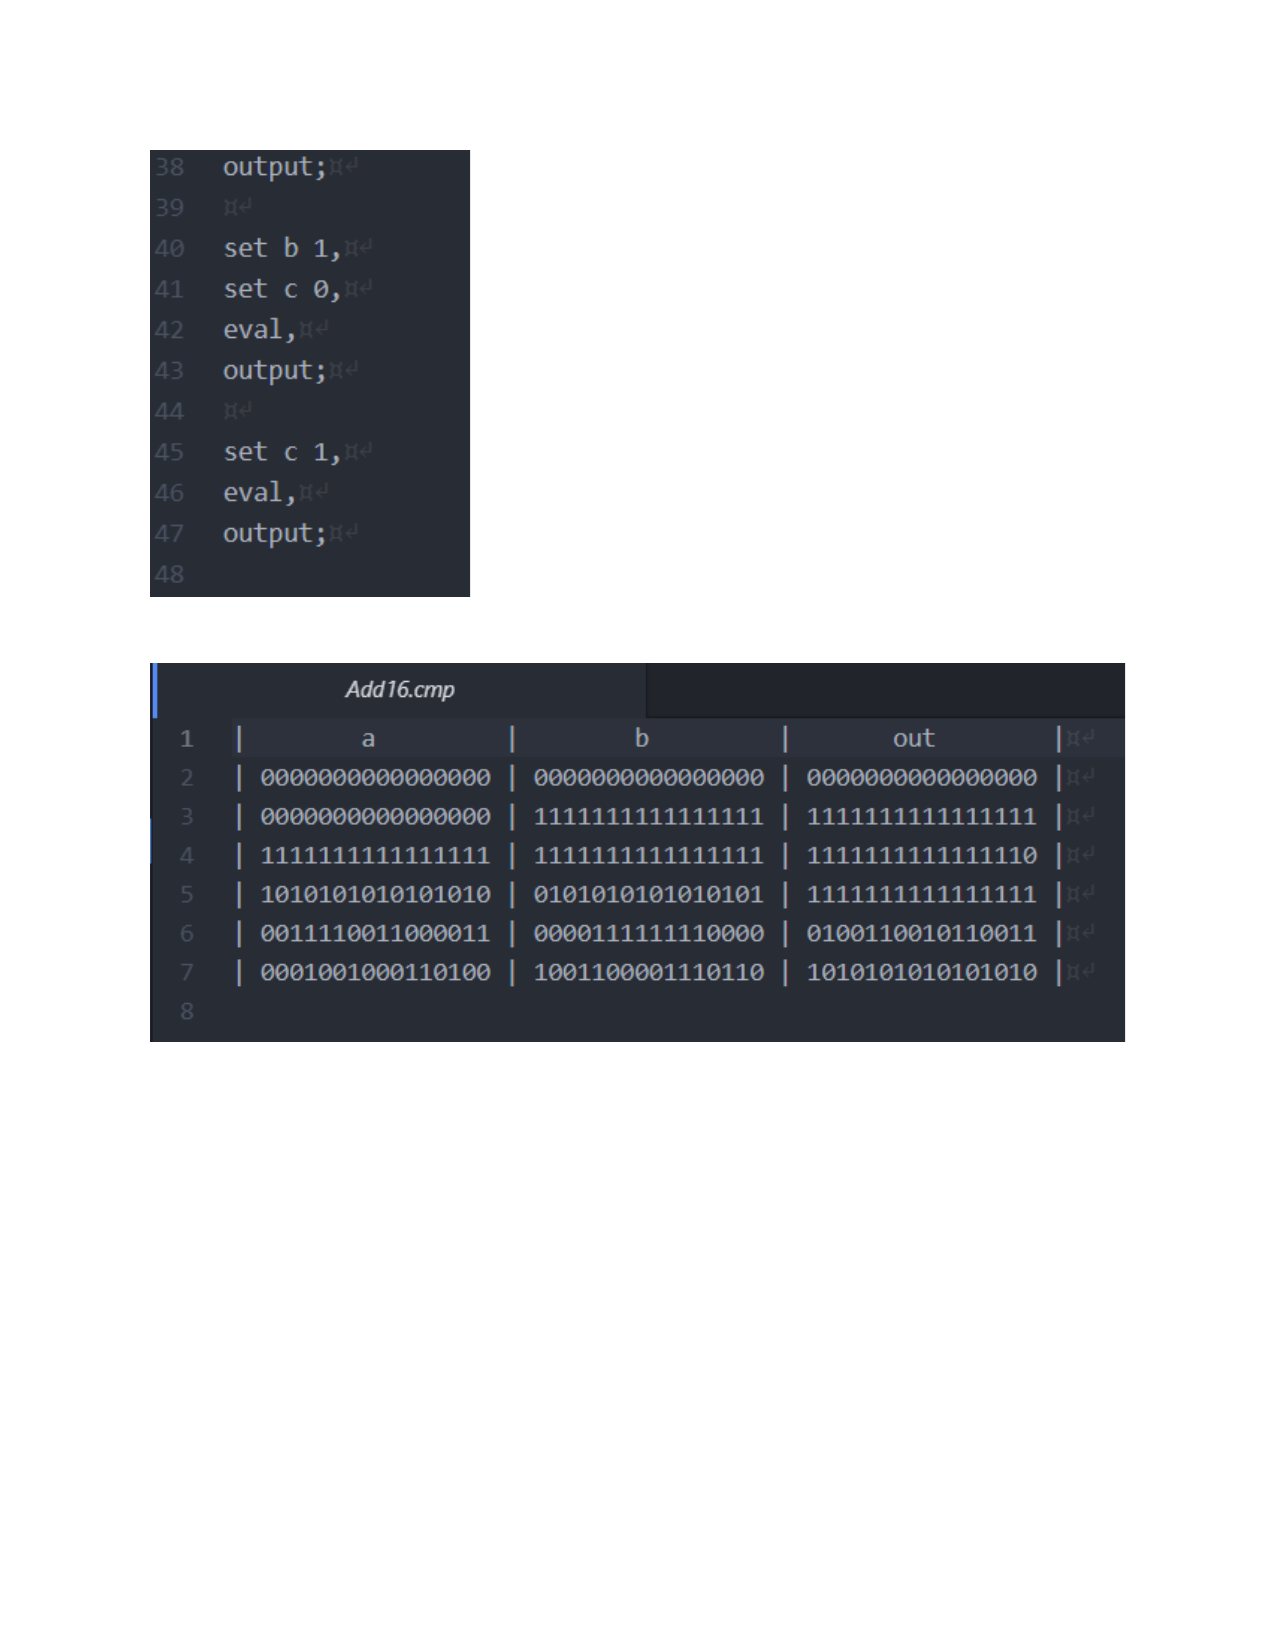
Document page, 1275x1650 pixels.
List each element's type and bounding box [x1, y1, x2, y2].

picture [150, 150, 471, 597]
picture [150, 663, 1125, 1042]
